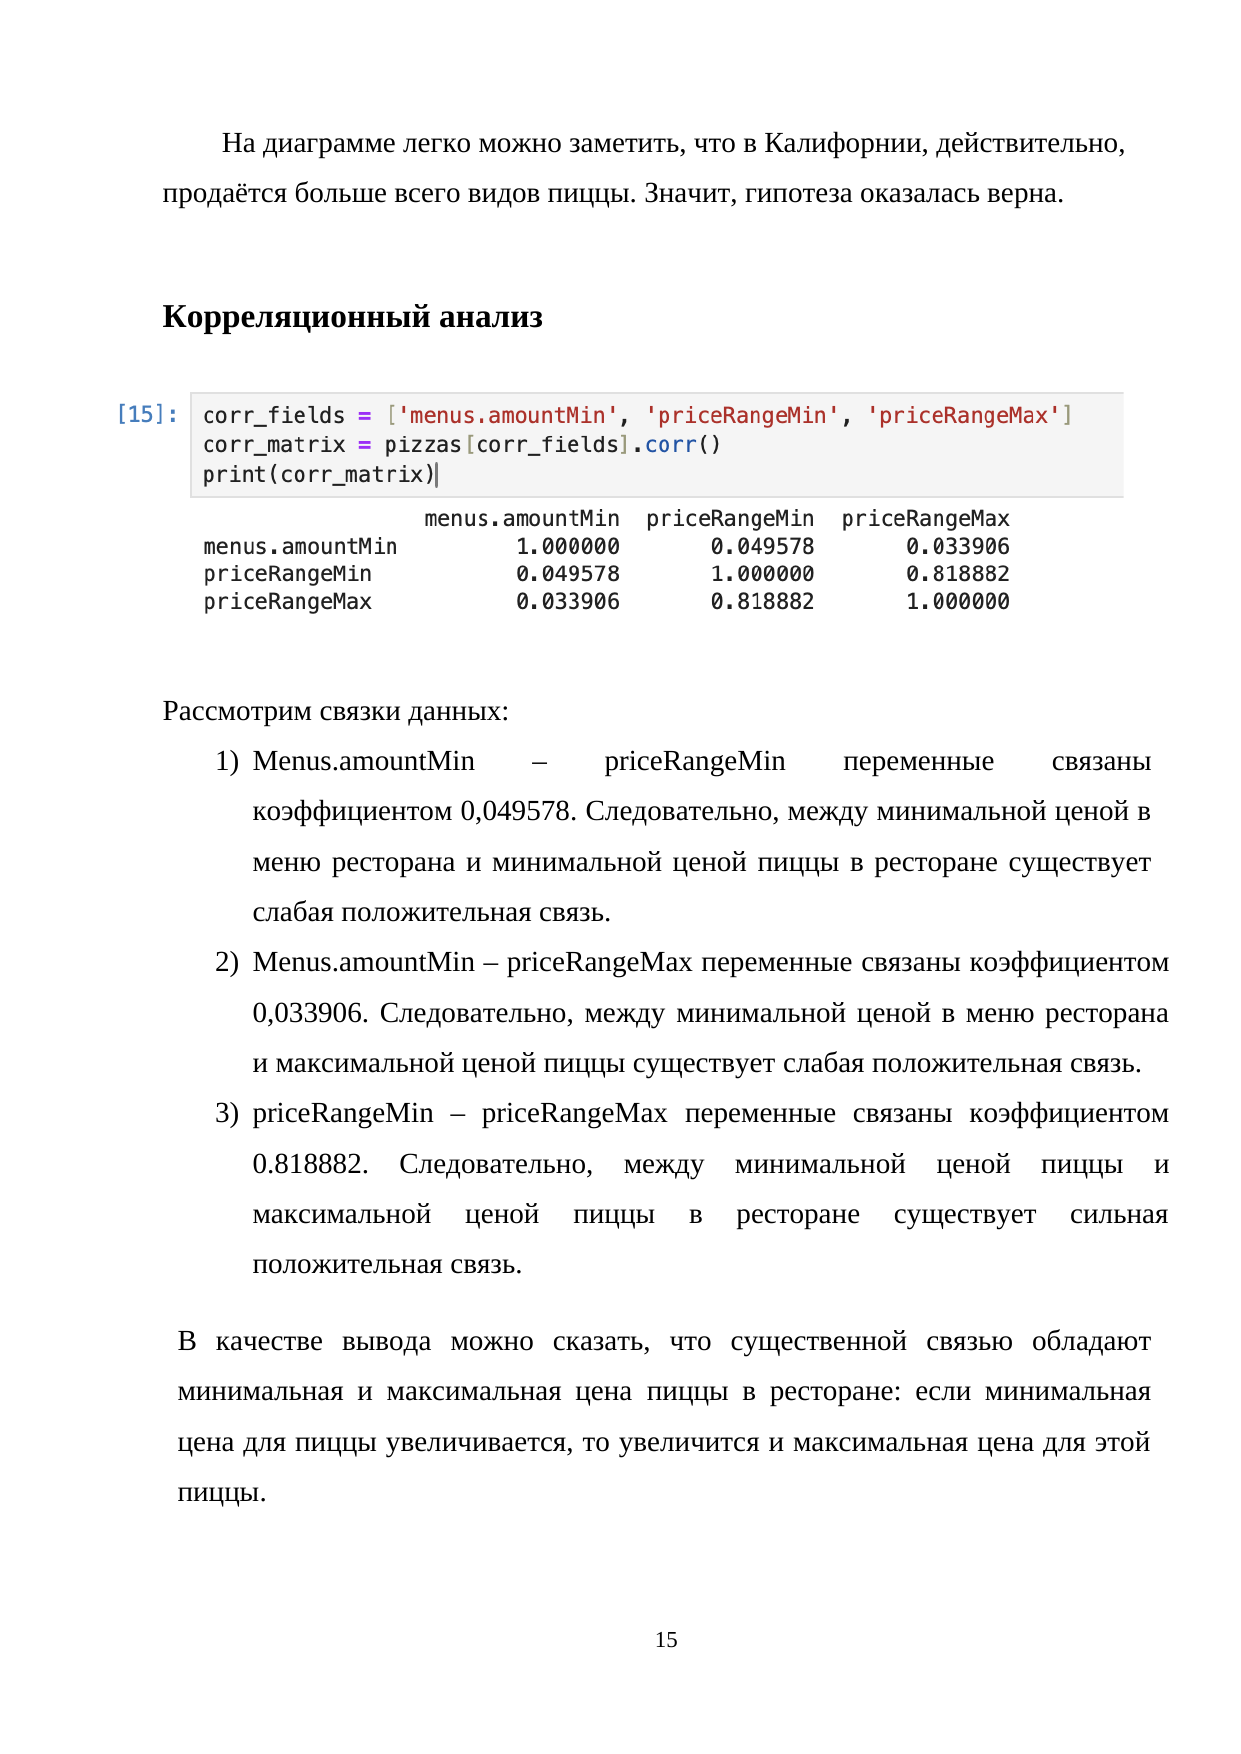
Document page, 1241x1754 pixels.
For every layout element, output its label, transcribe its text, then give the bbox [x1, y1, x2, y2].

list Menus.amountMin – priceRangeMax переменные связаны коэффициентом 0,033906. Следовательно, между минимальной ценой в меню ресторана и максимальной ценой пиццы существует слабая положительная связь. [215, 944, 1169, 1079]
text В качестве вывода можно сказать, что существенной связью обладают минимальная и максимальная цена пиццы в ресторане: если минимальная цена для пиццы увеличивается, то увеличится и максимальная цена для этой пиццы. [177, 1323, 1152, 1507]
text На диаграмме легко можно заметить, что в Калифорнии, действительно, продаётся больше всего видов пиццы. Значит, гипотеза оказалась верна. [162, 125, 1169, 209]
text Корреляционный анализ [162, 297, 1169, 335]
list Menus.amountMin – priceRangeMin переменные связаны коэффициентом 0,049578. Следовательно, между минимальной ценой в меню ресторана и минимальной ценой пиццы в ресторане существует слабая положительная связь. [215, 743, 1152, 928]
list priceRangeMin – priceRangeMax переменные связаны коэффициентом 0.818882. Следовательно, между минимальной ценой пиццы и максимальной ценой пиццы в ресторане существует сильная положительная связь. [215, 1095, 1169, 1280]
picture [116, 373, 1124, 633]
text Рассмотрим связки данных: [162, 693, 1169, 726]
